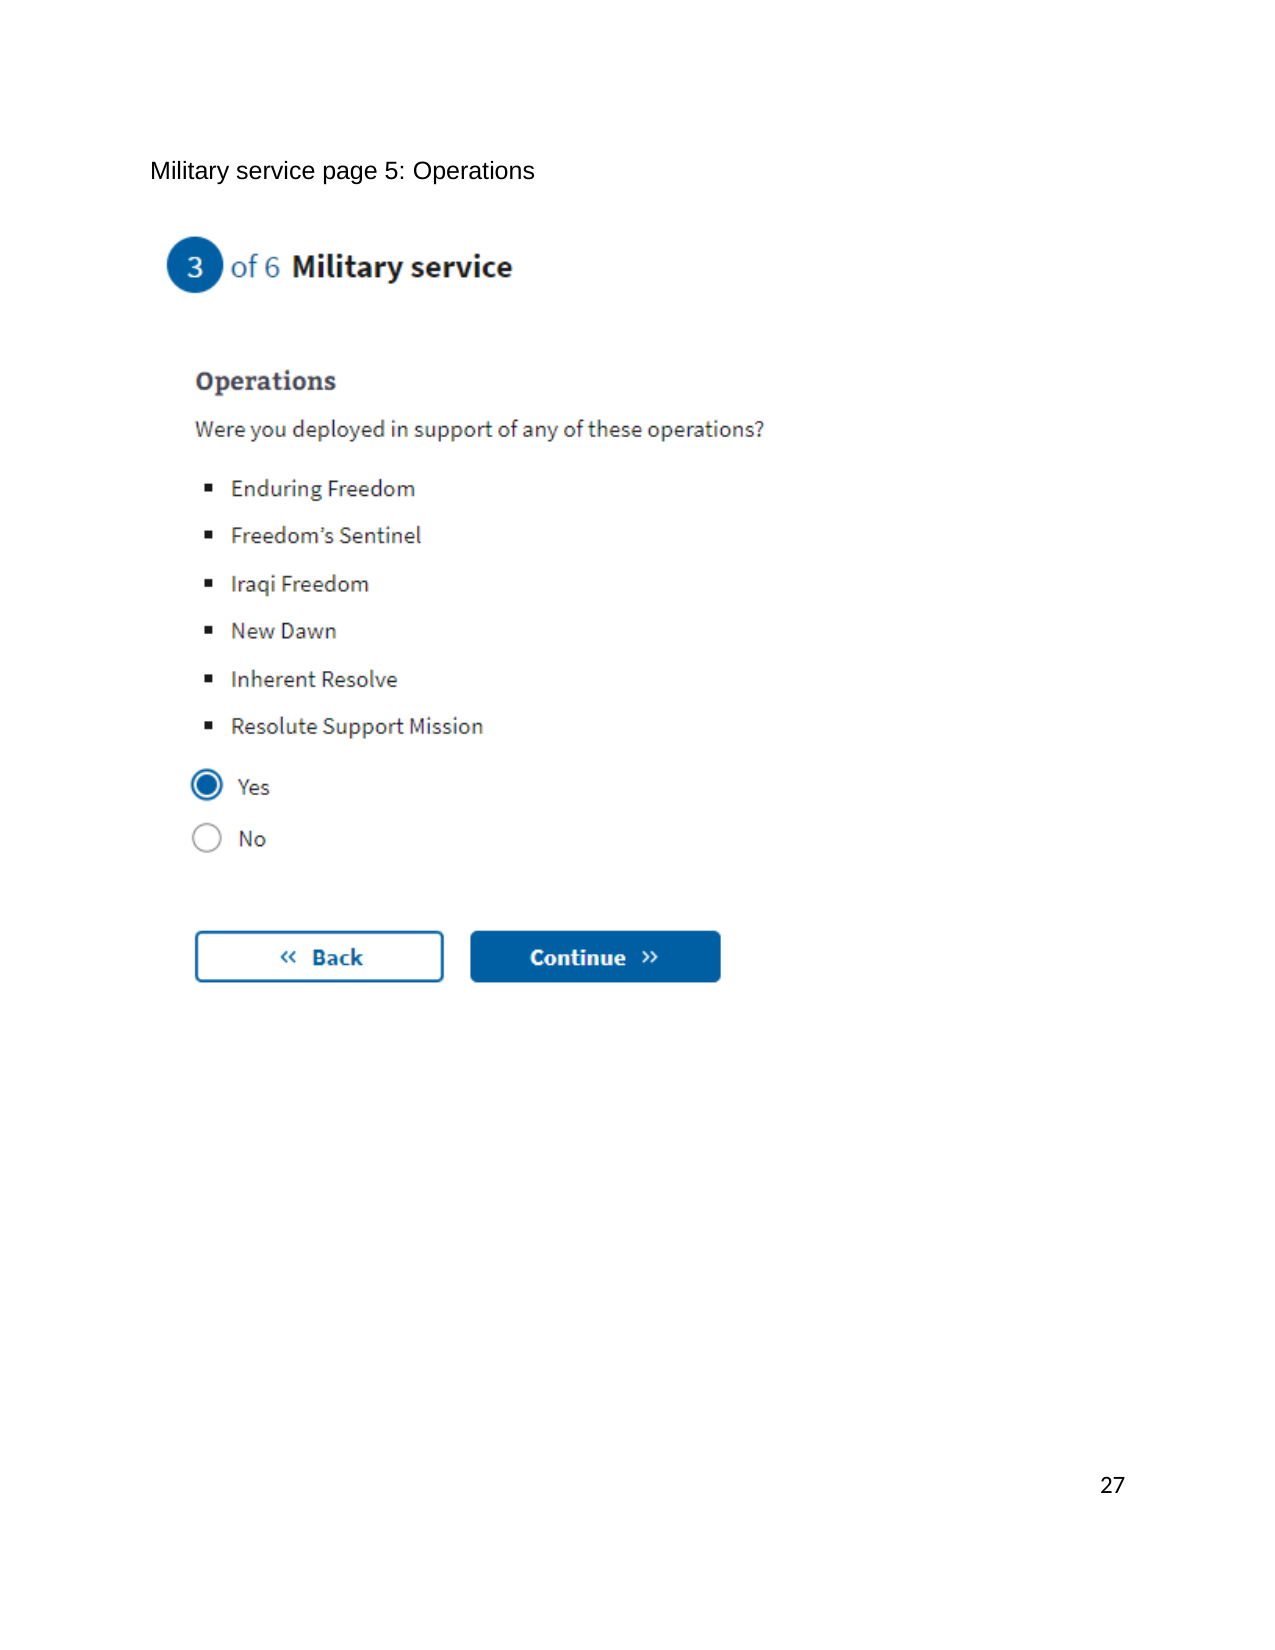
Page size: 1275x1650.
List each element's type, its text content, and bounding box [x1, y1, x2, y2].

picture [150, 226, 818, 1003]
text Military service page 5: Operations [150, 156, 1125, 185]
